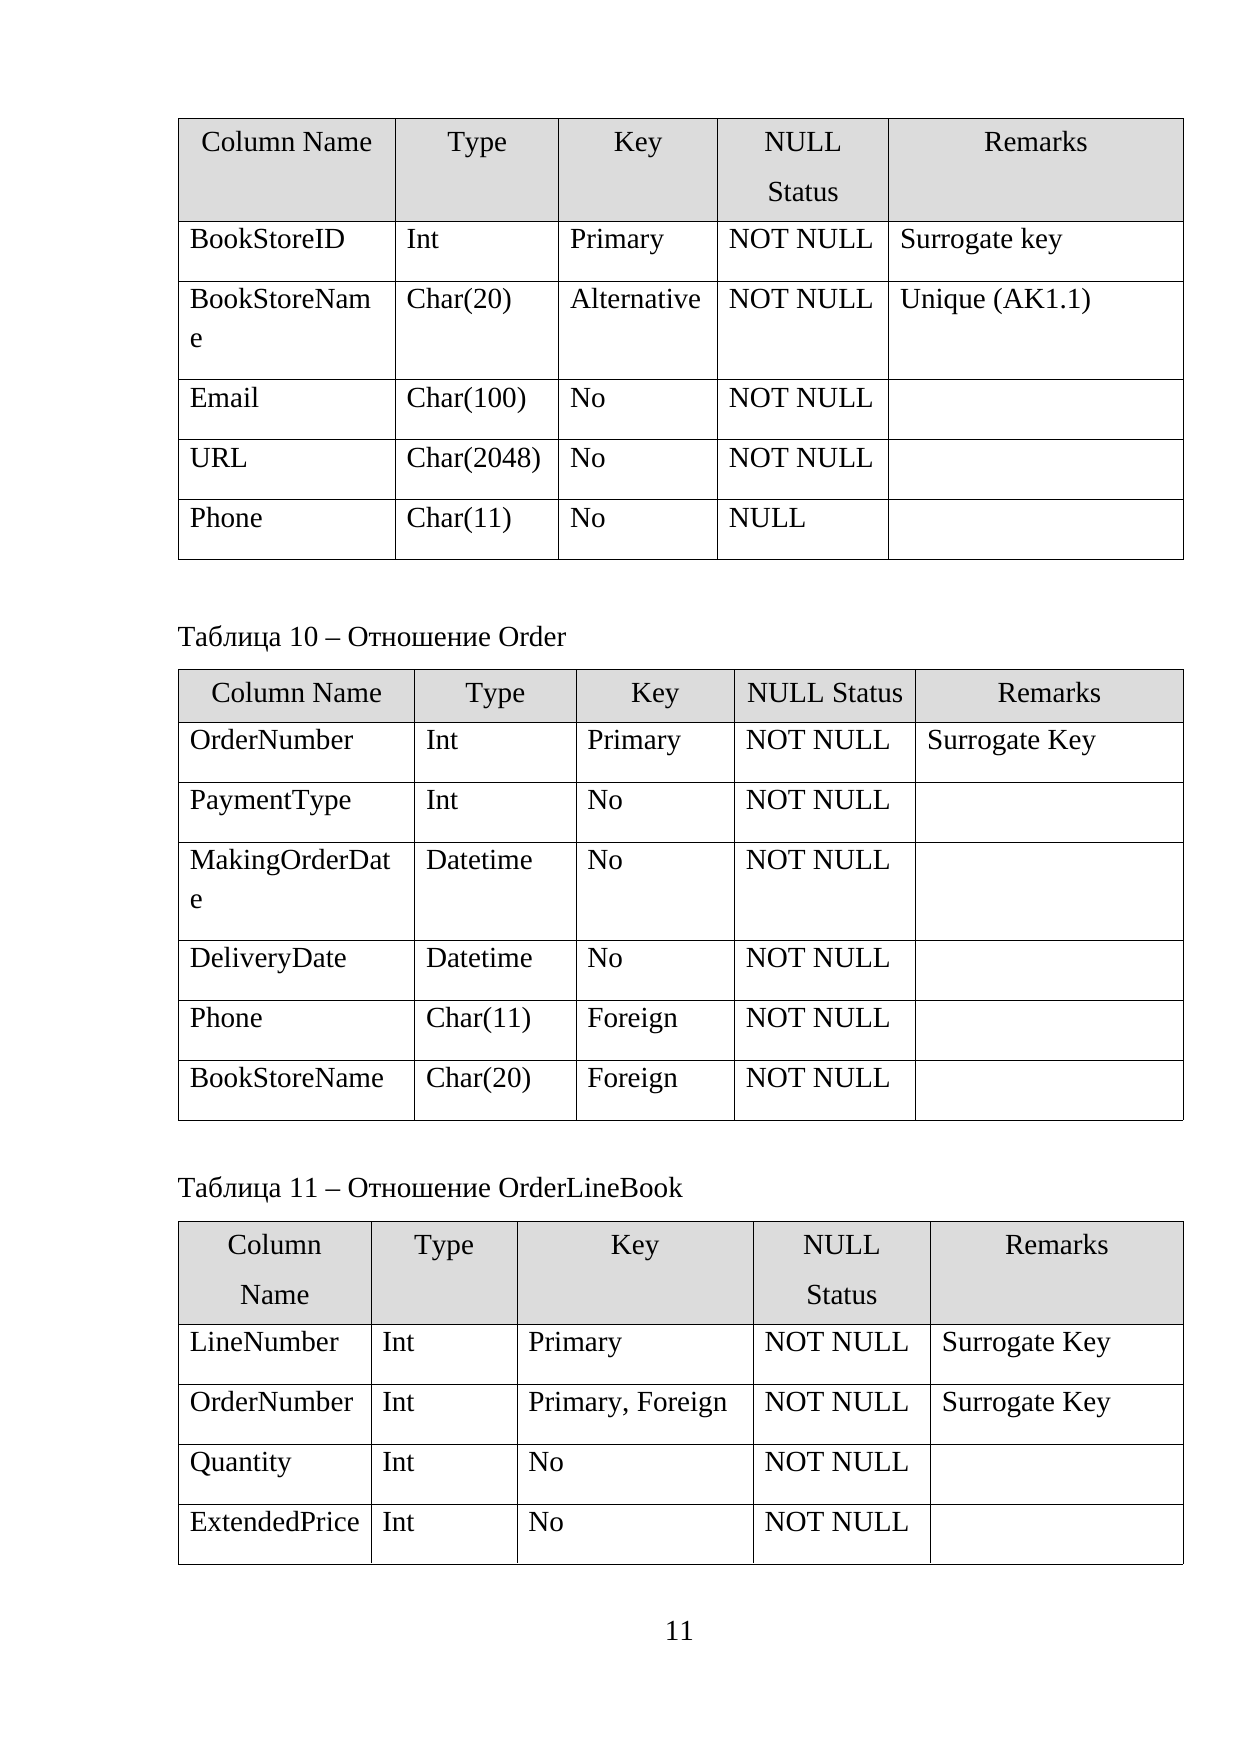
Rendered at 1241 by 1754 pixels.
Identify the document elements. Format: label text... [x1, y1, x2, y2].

table_cell Phone [179, 1001, 414, 1060]
table_cell [916, 1061, 1183, 1120]
table_cell OrderNumber [179, 723, 414, 782]
table_cell Alternative [559, 282, 717, 379]
table_cell NOT NULL [754, 1385, 930, 1444]
table_cell Surrogate Key [931, 1385, 1183, 1444]
table_header NULL Status [718, 119, 888, 221]
table_cell Char(20) [396, 282, 558, 379]
table_header Type [415, 670, 576, 722]
table_cell Email [179, 380, 395, 439]
table_cell Char(11) [396, 500, 558, 559]
text Таблица 10 – Отношение Order [177, 619, 1181, 652]
table_cell NOT NULL [718, 282, 888, 379]
table_cell No [577, 941, 734, 1000]
table_cell Int [415, 723, 576, 782]
table_cell NOT NULL [754, 1325, 930, 1384]
table_cell Int [372, 1325, 517, 1384]
table_cell [931, 1505, 1183, 1563]
table_cell Unique (AK1.1) [889, 282, 1183, 379]
table_cell No [518, 1445, 753, 1503]
table_cell Int [372, 1505, 517, 1563]
table_cell [889, 500, 1183, 559]
table_cell Phone [179, 500, 395, 559]
table_header NULL Status [754, 1222, 930, 1324]
table_cell No [577, 843, 734, 940]
table_cell MakingOrderDate [179, 843, 414, 940]
table_cell NOT NULL [735, 783, 915, 842]
table_cell Primary [518, 1325, 753, 1384]
table_cell Char(2048) [396, 440, 558, 499]
table_cell Primary [559, 222, 717, 281]
table_cell Surrogate Key [931, 1325, 1183, 1384]
table_cell [916, 783, 1183, 842]
table_cell DeliveryDate [179, 941, 414, 1000]
table_cell Int [372, 1445, 517, 1503]
table_cell BookStoreName [179, 282, 395, 379]
table_cell Primary, Foreign [518, 1385, 753, 1444]
table_cell LineNumber [179, 1325, 371, 1384]
table_cell [916, 1001, 1183, 1060]
table_cell [931, 1445, 1183, 1503]
table_cell NOT NULL [718, 380, 888, 439]
table_cell NOT NULL [735, 1061, 915, 1120]
table_cell [916, 843, 1183, 940]
table_cell ExtendedPrice [179, 1505, 371, 1563]
table_cell BookStoreName [179, 1061, 414, 1120]
table_cell NOT NULL [718, 222, 888, 281]
table_header Key [518, 1222, 753, 1324]
table_header Type [396, 119, 558, 221]
table_header Column Name [179, 670, 414, 722]
table_cell Primary [577, 723, 734, 782]
table_cell No [559, 380, 717, 439]
table_cell Int [415, 783, 576, 842]
table_header Key [577, 670, 734, 722]
table_cell No [559, 500, 717, 559]
table_header Remarks [889, 119, 1183, 221]
table_cell No [577, 783, 734, 842]
table_cell No [518, 1505, 753, 1563]
table_cell Foreign [577, 1061, 734, 1120]
table_cell BookStoreID [179, 222, 395, 281]
table_cell Quantity [179, 1445, 371, 1503]
table_cell Char(100) [396, 380, 558, 439]
table_cell Int [396, 222, 558, 281]
table_header Type [372, 1222, 517, 1324]
table_cell Datetime [415, 843, 576, 940]
table_header Column Name [179, 1222, 371, 1324]
table_cell PaymentType [179, 783, 414, 842]
table_cell [889, 380, 1183, 439]
table_cell [889, 440, 1183, 499]
table_cell NOT NULL [735, 941, 915, 1000]
table_cell Foreign [577, 1001, 734, 1060]
table_header NULL Status [735, 670, 915, 722]
table_cell Int [372, 1385, 517, 1444]
table_cell NOT NULL [718, 440, 888, 499]
table_header Column Name [179, 119, 395, 221]
table_cell Char(20) [415, 1061, 576, 1120]
table_cell No [559, 440, 717, 499]
table_cell NULL [718, 500, 888, 559]
table_cell NOT NULL [754, 1445, 930, 1503]
table_header Remarks [931, 1222, 1183, 1324]
table_cell Surrogate key [889, 222, 1183, 281]
table_header Key [559, 119, 717, 221]
table_cell [916, 941, 1183, 1000]
table_cell NOT NULL [735, 843, 915, 940]
table_cell Char(11) [415, 1001, 576, 1060]
table_cell NOT NULL [735, 1001, 915, 1060]
table_cell URL [179, 440, 395, 499]
table_cell NOT NULL [735, 723, 915, 782]
table_cell NOT NULL [754, 1505, 930, 1563]
table_cell Surrogate Key [916, 723, 1183, 782]
table_header Remarks [916, 670, 1183, 722]
table_cell Datetime [415, 941, 576, 1000]
table_cell OrderNumber [179, 1385, 371, 1444]
text Таблица 11 – Отношение OrderLineBook [177, 1171, 1181, 1204]
